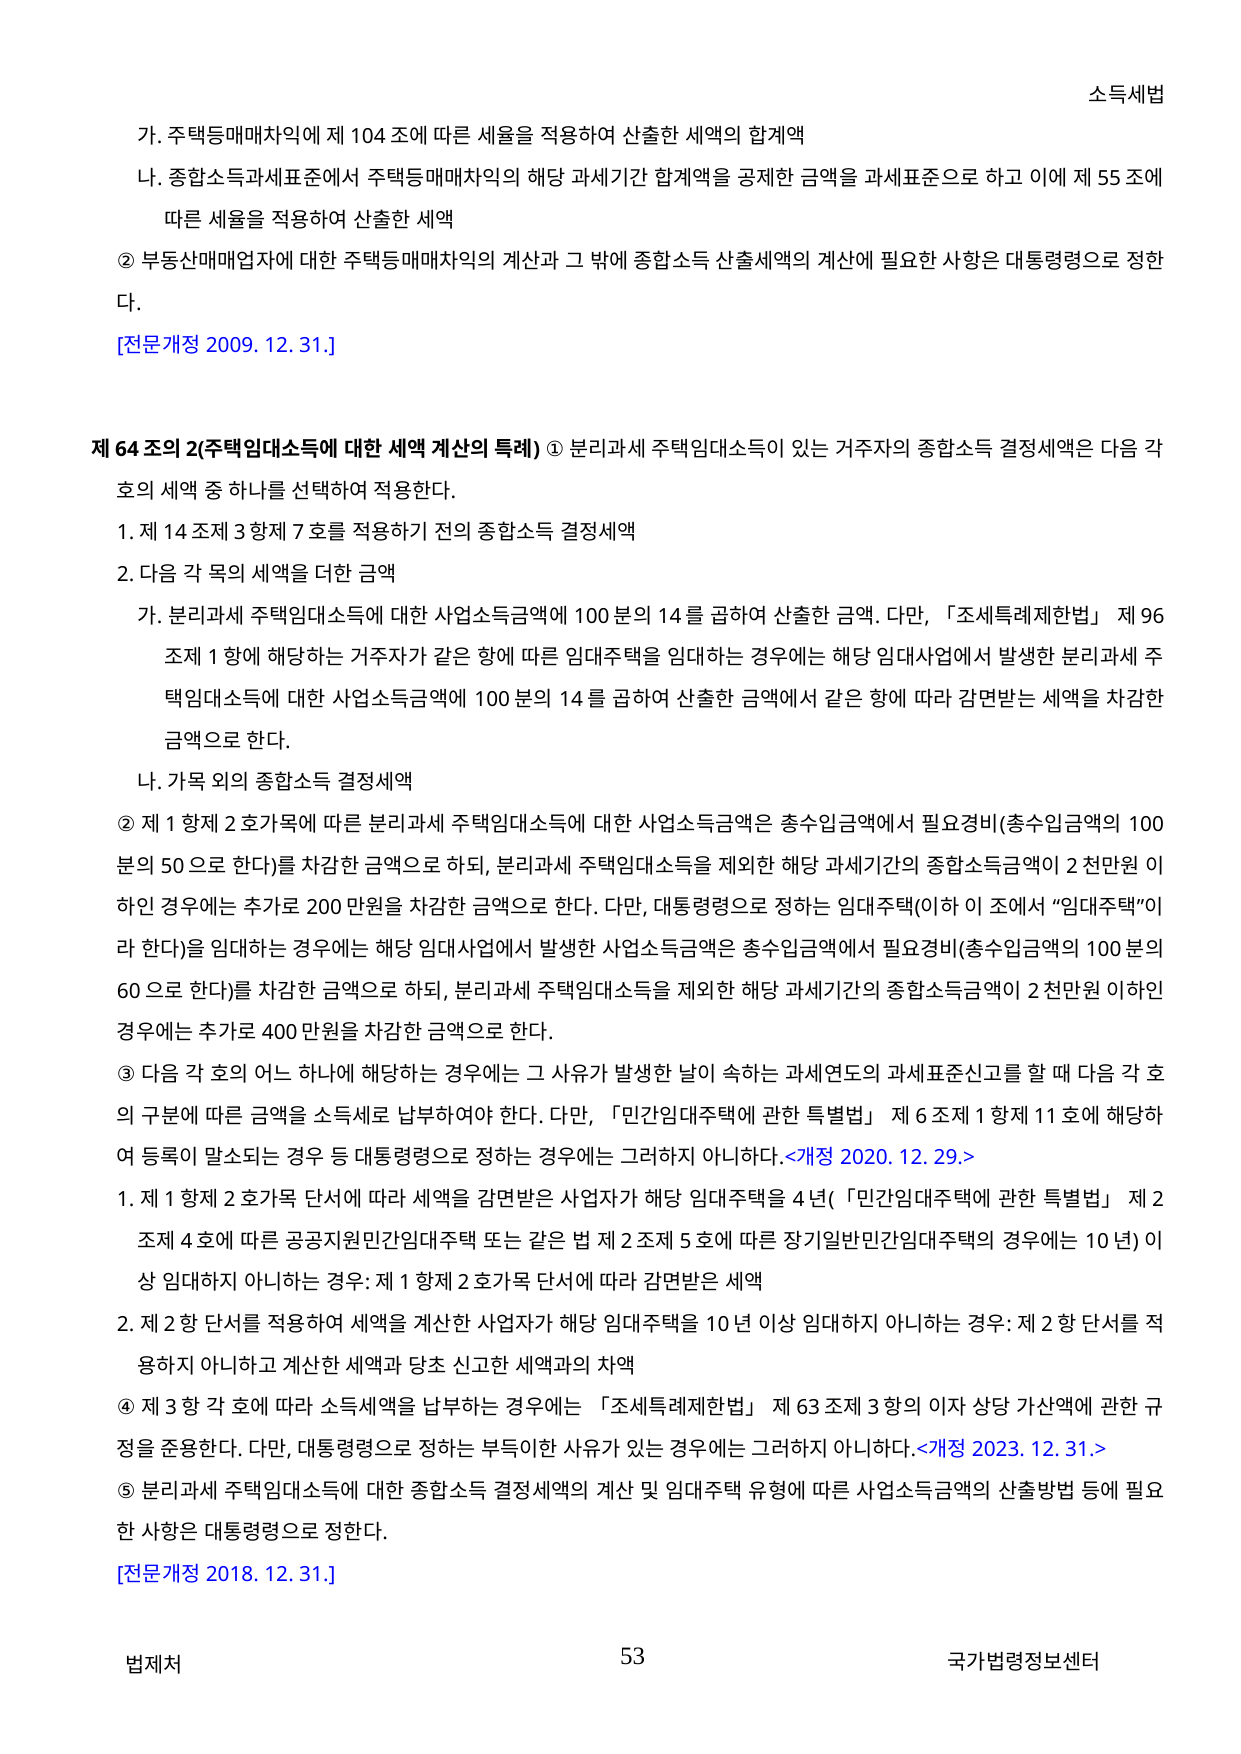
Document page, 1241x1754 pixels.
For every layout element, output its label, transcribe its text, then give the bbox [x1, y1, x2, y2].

text 1. 제14조제3항제7호를 적용하기 전의 종합소득 결정세액 [117, 504, 1165, 546]
text ⑤ 분리과세 주택임대소득에 대한 종합소득 결정세액의 계산 및 임대주택 유형에 따른 사업소득금액의 산출방법 등에 필요한 사항은 대통령령으로 정한다. [117, 1462, 1165, 1546]
text ② 제1항제2호가목에 따른 분리과세 주택임대소득에 대한 사업소득금액은 총수입금액에서 필요경비(총수입금액의 100분의 50으로 한다)를 차감한 금액으로 하되, 분리과세 주택임대소득을 제외한 해당 과세기간의 종합소득금액이 2천만원 이하인 경우에는 추가로 200만원을 차감한 금액으로 한다. 다만, 대통령령으로 정하는 임대주택(이하 이 조에서 “임대주택”이라 한다)을 임대하는 경우에는 해당 임대사업에서 발생한 사업소득금액은 총수입금액에서 필요경비(총수입금액의 100분의 60으로 한다)를 차감한 금액으로 하되, 분리과세 주택임대소득을 제외한 해당 과세기간의 종합소득금액이 2천만원 이하인 경우에는 추가로 400만원을 차감한 금액으로 한다. [117, 796, 1165, 1046]
text 나. 가목 외의 종합소득 결정세액 [137, 754, 1165, 796]
text 2. 다음 각 목의 세액을 더한 금액 [117, 546, 1165, 587]
text 가. 분리과세 주택임대소득에 대한 사업소득금액에 100분의 14를 곱하여 산출한 금액. 다만, 「조세특례제한법」 제96조제1항에 해당하는 거주자가 같은 항에 따른 임대주택을 임대하는 경우에는 해당 임대사업에서 발생한 분리과세 주택임대소득에 대한 사업소득금액에 100분의 14를 곱하여 산출한 금액에서 같은 항에 따라 감면받는 세액을 차감한 금액으로 한다. [137, 587, 1165, 754]
text [전문개정 2018. 12. 31.] [117, 1546, 1165, 1587]
text 2. 제2항 단서를 적용하여 세액을 계산한 사업자가 해당 임대주택을 10년 이상 임대하지 아니하는 경우: 제2항 단서를 적용하지 아니하고 계산한 세액과 당초 신고한 세액과의 차액 [117, 1296, 1165, 1379]
text 제64조의2(주택임대소득에 대한 세액 계산의 특례) ① 분리과세 주택임대소득이 있는 거주자의 종합소득 결정세액은 다음 각 호의 세액 중 하나를 선택하여 적용한다. [92, 421, 1165, 504]
text 나. 종합소득과세표준에서 주택등매매차익의 해당 과세기간 합계액을 공제한 금액을 과세표준으로 하고 이에 제55조에 따른 세율을 적용하여 산출한 세액 [137, 150, 1165, 233]
text 가. 주택등매매차익에 제104조에 따른 세율을 적용하여 산출한 세액의 합계액 [137, 108, 1165, 150]
text [전문개정 2009. 12. 31.] [117, 317, 1165, 358]
text ③ 다음 각 호의 어느 하나에 해당하는 경우에는 그 사유가 발생한 날이 속하는 과세연도의 과세표준신고를 할 때 다음 각 호의 구분에 따른 금액을 소득세로 납부하여야 한다. 다만, 「민간임대주택에 관한 특별법」 제6조제1항제11호에 해당하여 등록이 말소되는 경우 등 대통령령으로 정하는 경우에는 그러하지 아니하다.<개정 2020. 12. 29.> [117, 1046, 1165, 1171]
text ② 부동산매매업자에 대한 주택등매매차익의 계산과 그 밖에 종합소득 산출세액의 계산에 필요한 사항은 대통령령으로 정한다. [117, 233, 1165, 317]
text ④ 제3항 각 호에 따라 소득세액을 납부하는 경우에는 「조세특례제한법」 제63조제3항의 이자 상당 가산액에 관한 규정을 준용한다. 다만, 대통령령으로 정하는 부득이한 사유가 있는 경우에는 그러하지 아니하다.<개정 2023. 12. 31.> [117, 1379, 1165, 1462]
text 1. 제1항제2호가목 단서에 따라 세액을 감면받은 사업자가 해당 임대주택을 4년(「민간임대주택에 관한 특별법」 제2조제4호에 따른 공공지원민간임대주택 또는 같은 법 제2조제5호에 따른 장기일반민간임대주택의 경우에는 10년) 이상 임대하지 아니하는 경우: 제1항제2호가목 단서에 따라 감면받은 세액 [117, 1171, 1165, 1296]
